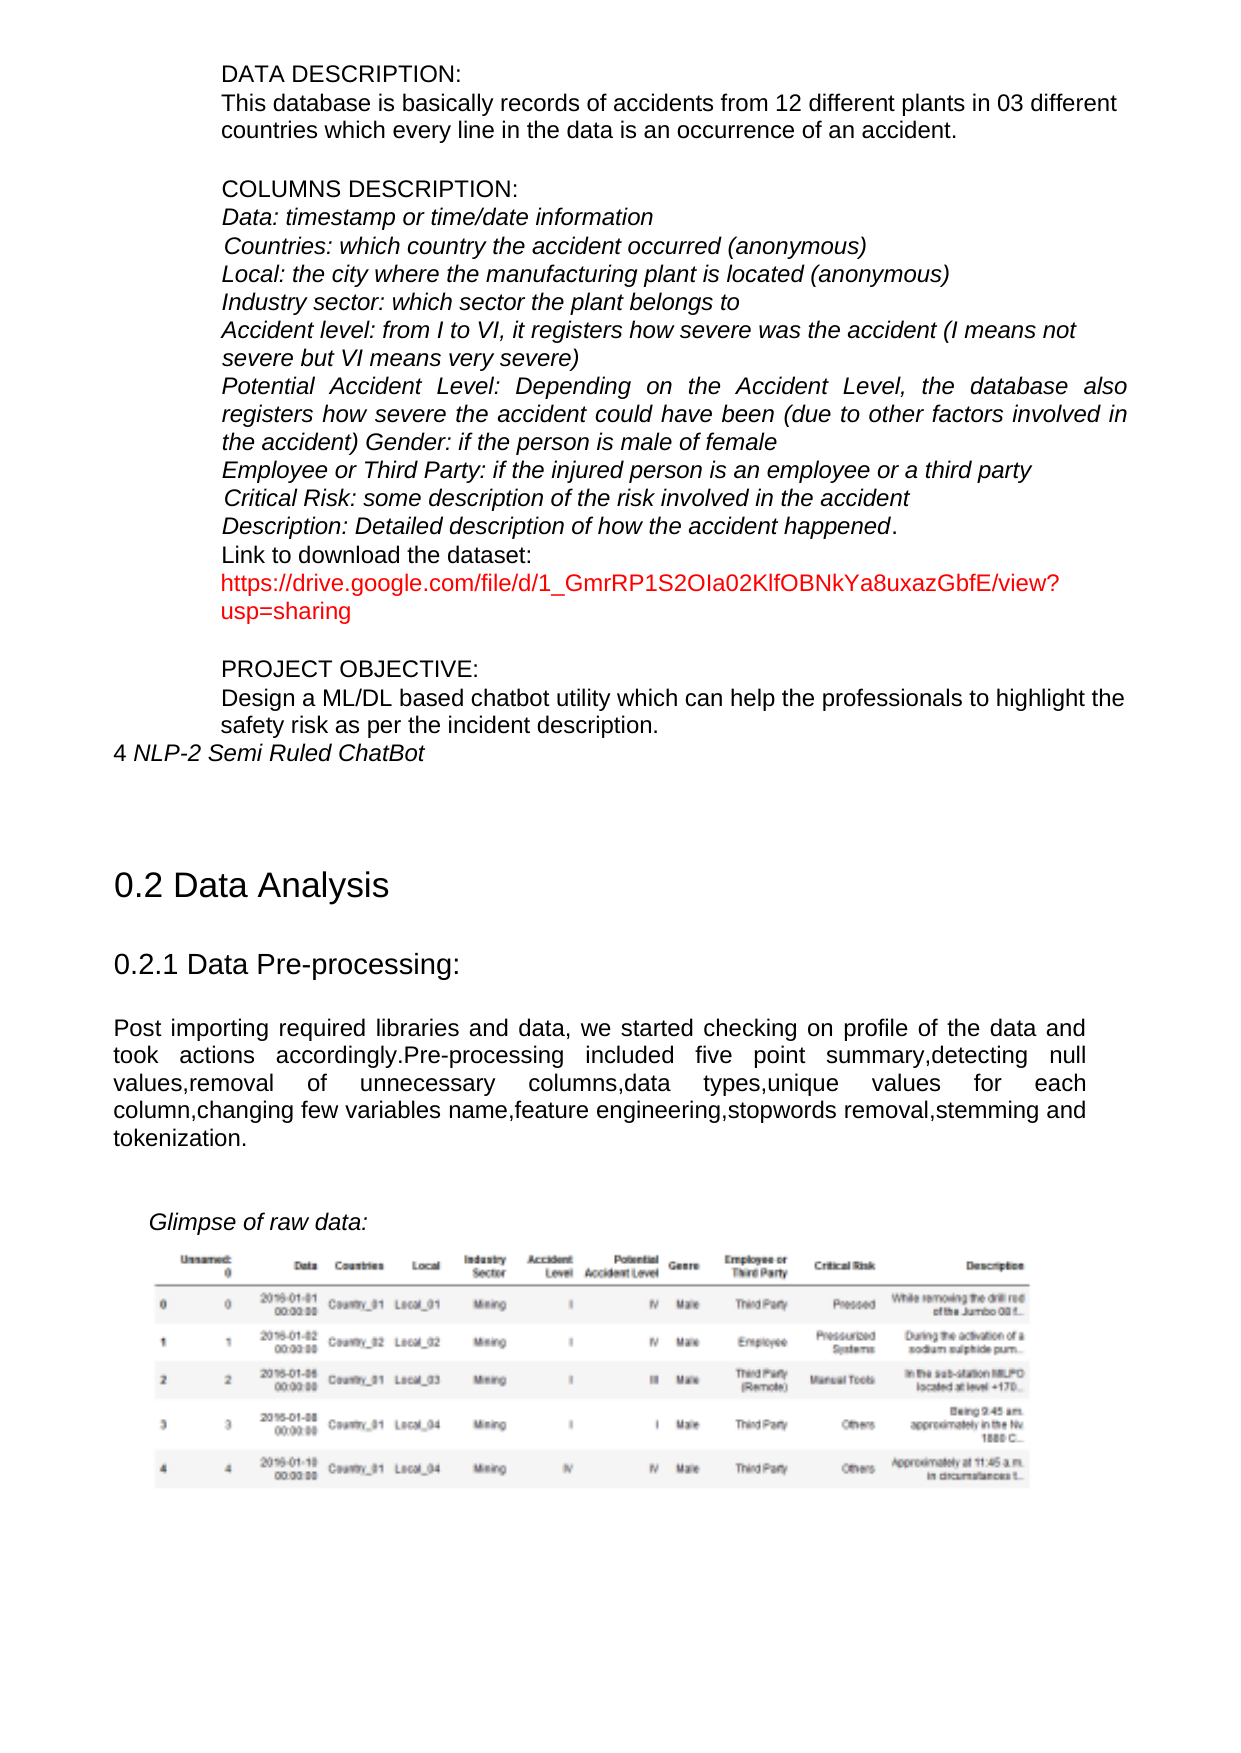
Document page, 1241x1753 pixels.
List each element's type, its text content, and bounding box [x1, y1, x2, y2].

text Description: Detailed description of how the accident happened. [222, 512, 1228, 539]
text Countries: which country the accident occurred (anonymous) [223, 232, 1228, 259]
text Potential Accident Level: Depending on the Accident Level, the database also registers how severe the accident could have been (due to other factors involved in the accident) Gender: if the person is male of female [221, 372, 1131, 455]
text COLUMNS DESCRIPTION: [221, 174, 1228, 202]
text 0.2 Data Analysis [114, 864, 1228, 904]
text DATA DESCRIPTION: [221, 60, 1228, 87]
text Accident level: from I to VI, it registers how severe was the accident (I means not severe but VI means very severe) [221, 316, 1132, 371]
text 4 NLP-2 Semi Ruled ChatBot [113, 739, 1228, 767]
text Glimpse of raw data: [148, 1207, 1228, 1235]
text PROJECT OBJECTIVE: [221, 655, 1228, 683]
picture [144, 1237, 1055, 1497]
text Data: timestamp or time/date information [222, 203, 1228, 231]
text 0.2.1 Data Pre-processing: [114, 947, 1228, 981]
text https://drive.google.com/file/d/1_GmrRP1S2OIa02KlfOBNkYa8uxazGbfE/view? usp=sharing [220, 569, 1129, 624]
text This database is basically records of accidents from 12 different plants in 03 different countries which every line in the data is an occurrence of an accident. [221, 88, 1130, 144]
text Design a ML/DL based chatbot utility which can help the professionals to highlight the safety risk as per the incident description. [220, 684, 1130, 739]
text Post importing required libraries and data, we started checking on profile of the data and took actions accordingly.Pre-processing included five point summary,detecting null values,removal of unnecessary columns,data types,unique values for each column,changing few variables name,feature engineering,stopwords removal,stemming and tokenization. [113, 1013, 1088, 1152]
text Local: the city where the manufacturing plant is located (anonymous) Industry sector: which sector the plant belongs to [221, 260, 959, 315]
text Link to download the dataset: [221, 541, 1228, 568]
text Employee or Third Party: if the injured person is an employee or a third party Critical Risk: some description of the risk involved in the accident [222, 456, 1061, 511]
